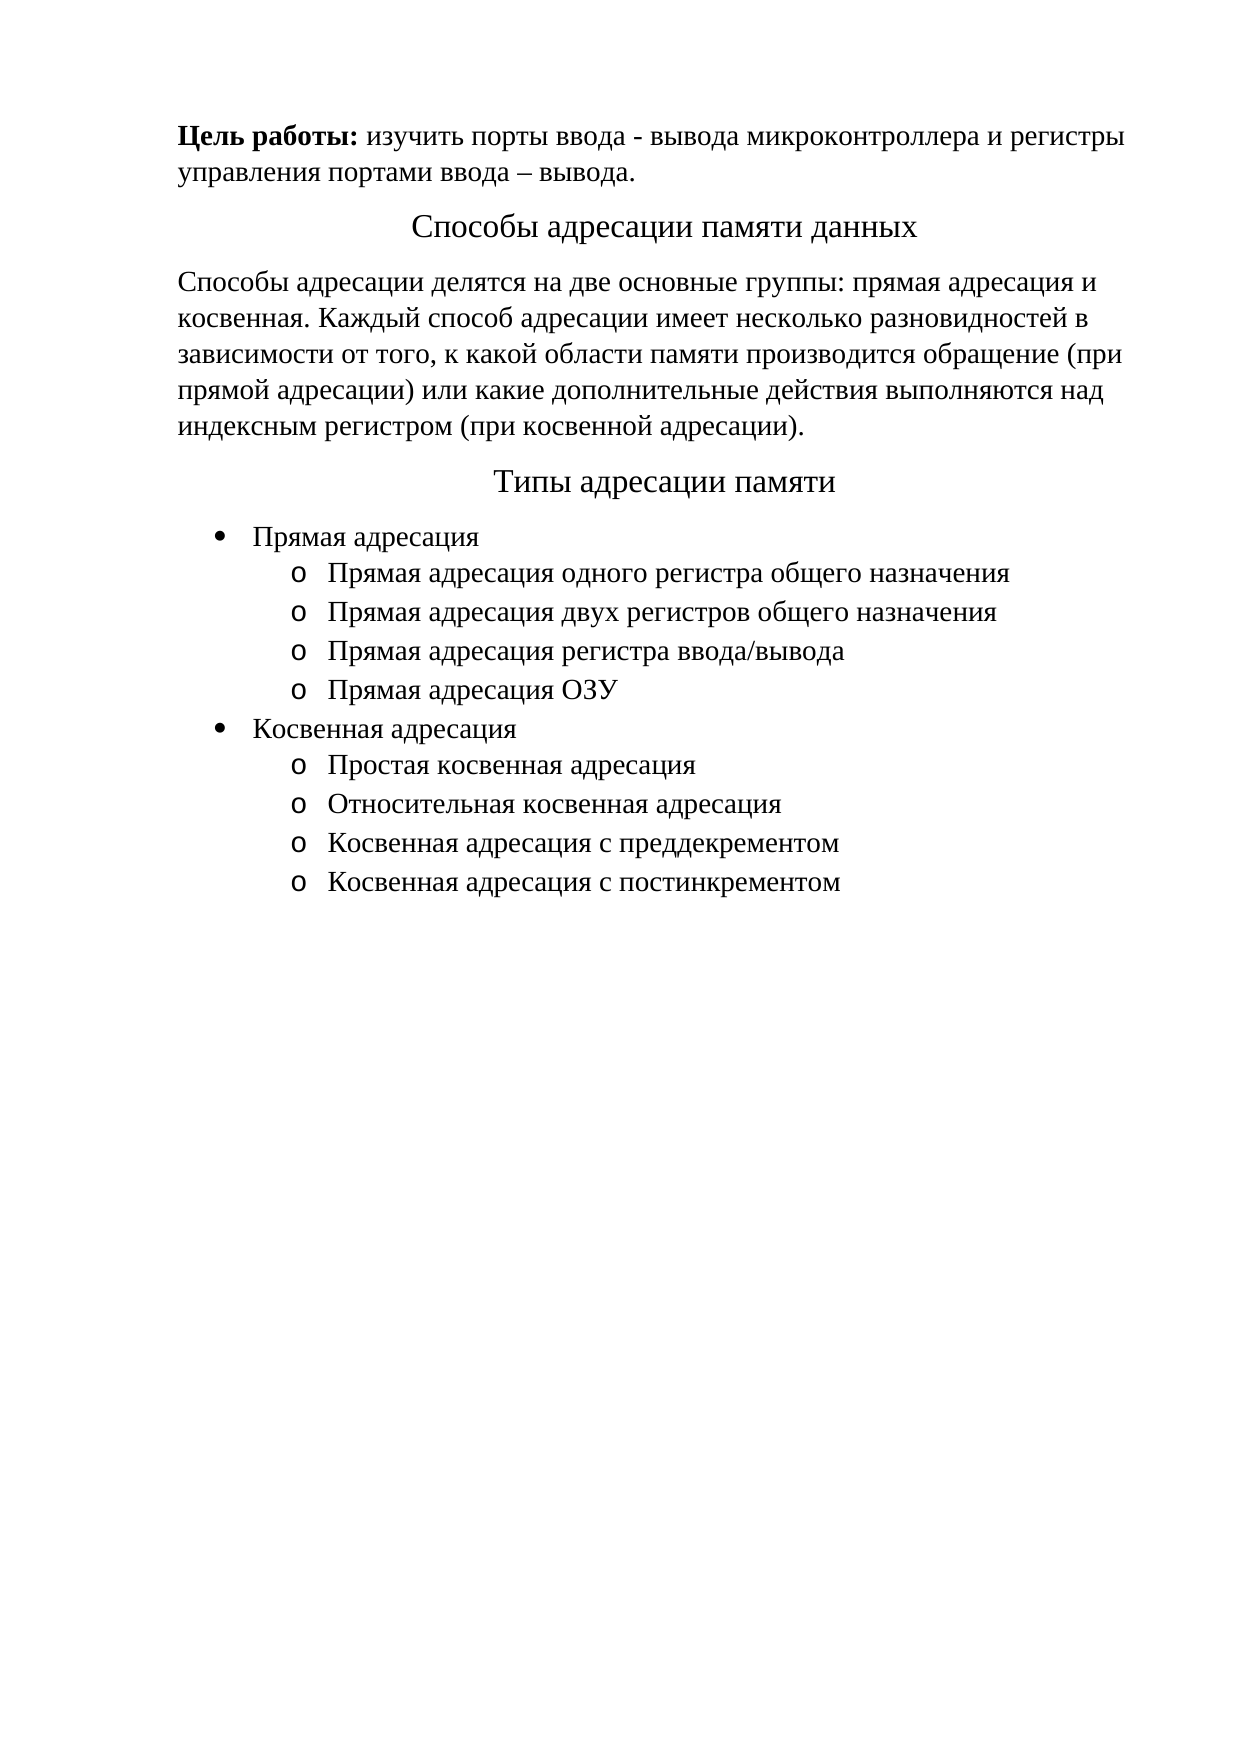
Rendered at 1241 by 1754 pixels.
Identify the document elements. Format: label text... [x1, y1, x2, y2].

list Косвенная адресация [215, 711, 1152, 744]
list Прямая адресация ОЗУ [290, 672, 1152, 708]
list Косвенная адресация с преддекрементом [290, 825, 1152, 861]
list Прямая адресация одного регистра общего назначения [290, 556, 1152, 592]
text Цель работы: изучить порты ввода - вывода микроконтроллера и регистры управления портами ввода – вывода. [177, 118, 1152, 187]
list Прямая адресация регистра ввода/вывода [290, 633, 1152, 669]
list Простая косвенная адресация [290, 747, 1152, 783]
text Способы адресации памяти данных [177, 206, 1152, 244]
list Прямая адресация [215, 519, 1152, 553]
text Типы адресации памяти [177, 461, 1152, 499]
list Косвенная адресация с постинкрементом [290, 864, 1152, 900]
text Способы адресации делятся на две основные группы: прямая адресация и косвенная. Каждый способ адресации имеет несколько разновидностей в зависимости от того, к какой области памяти производится обращение (при прямой адресации) или какие дополнительные действия выполняются над индексным регистром (при косвенной адресации). [177, 264, 1152, 442]
list Прямая адресация двух регистров общего назначения [290, 594, 1152, 630]
list Относительная косвенная адресация [290, 786, 1152, 822]
